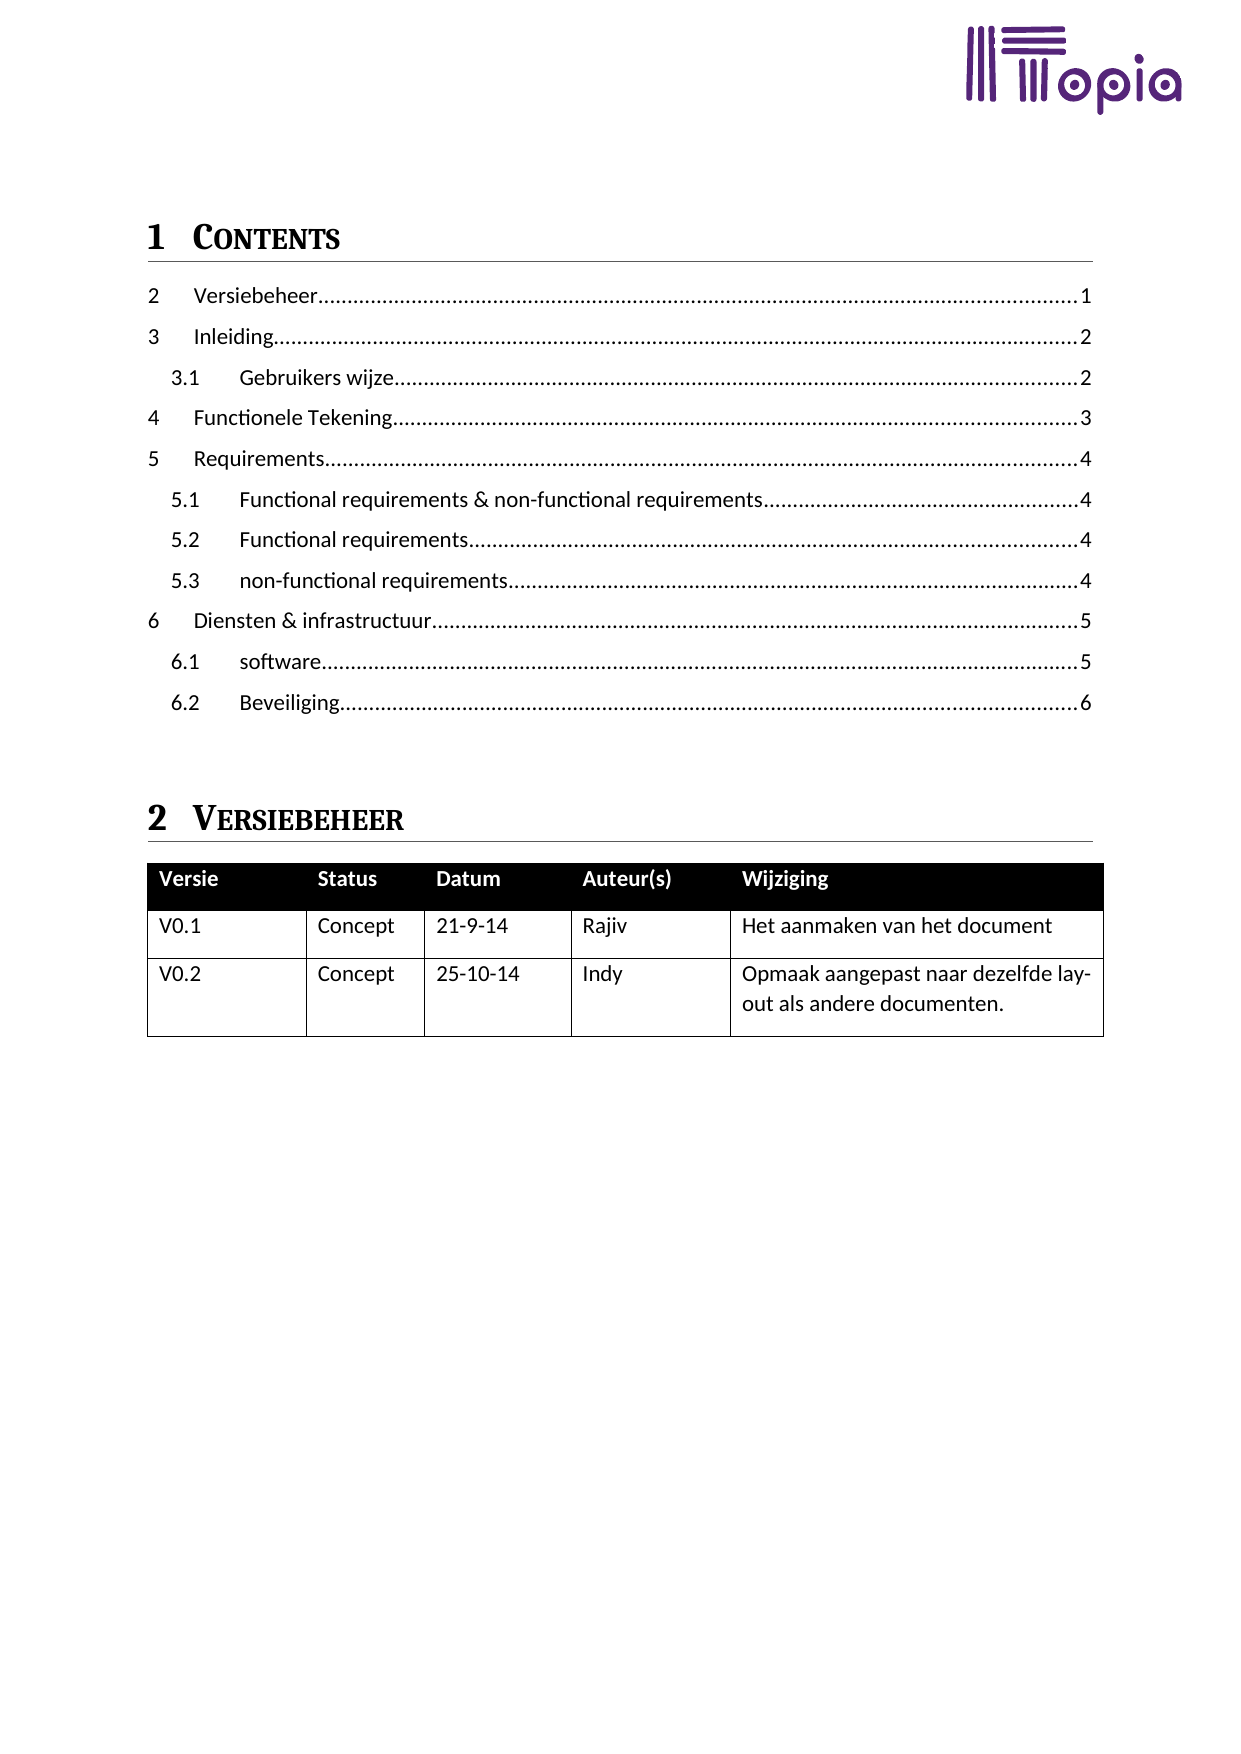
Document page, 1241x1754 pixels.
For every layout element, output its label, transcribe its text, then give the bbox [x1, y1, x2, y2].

table_header Wijziging [731, 864, 1103, 910]
table_cell V0.1 [148, 911, 306, 958]
table_cell Het aanmaken van het document [731, 911, 1103, 958]
table_cell Indy [572, 959, 730, 1036]
table_header Datum [425, 864, 571, 910]
subtitle Versiebeheer [148, 796, 1093, 841]
table_header Versie [148, 864, 306, 910]
table_cell V0.2 [148, 959, 306, 1036]
table_cell Rajiv [572, 911, 730, 958]
table_cell Concept [307, 911, 424, 958]
table_cell Concept [307, 959, 424, 1036]
table_header Status [307, 864, 424, 910]
table_header Auteur(s) [572, 864, 730, 910]
table_cell 25-10-14 [425, 959, 571, 1036]
table_cell Opmaak aangepast naar dezelfde lay-out als andere documenten. [731, 959, 1103, 1036]
table_cell 21-9-14 [425, 911, 571, 958]
